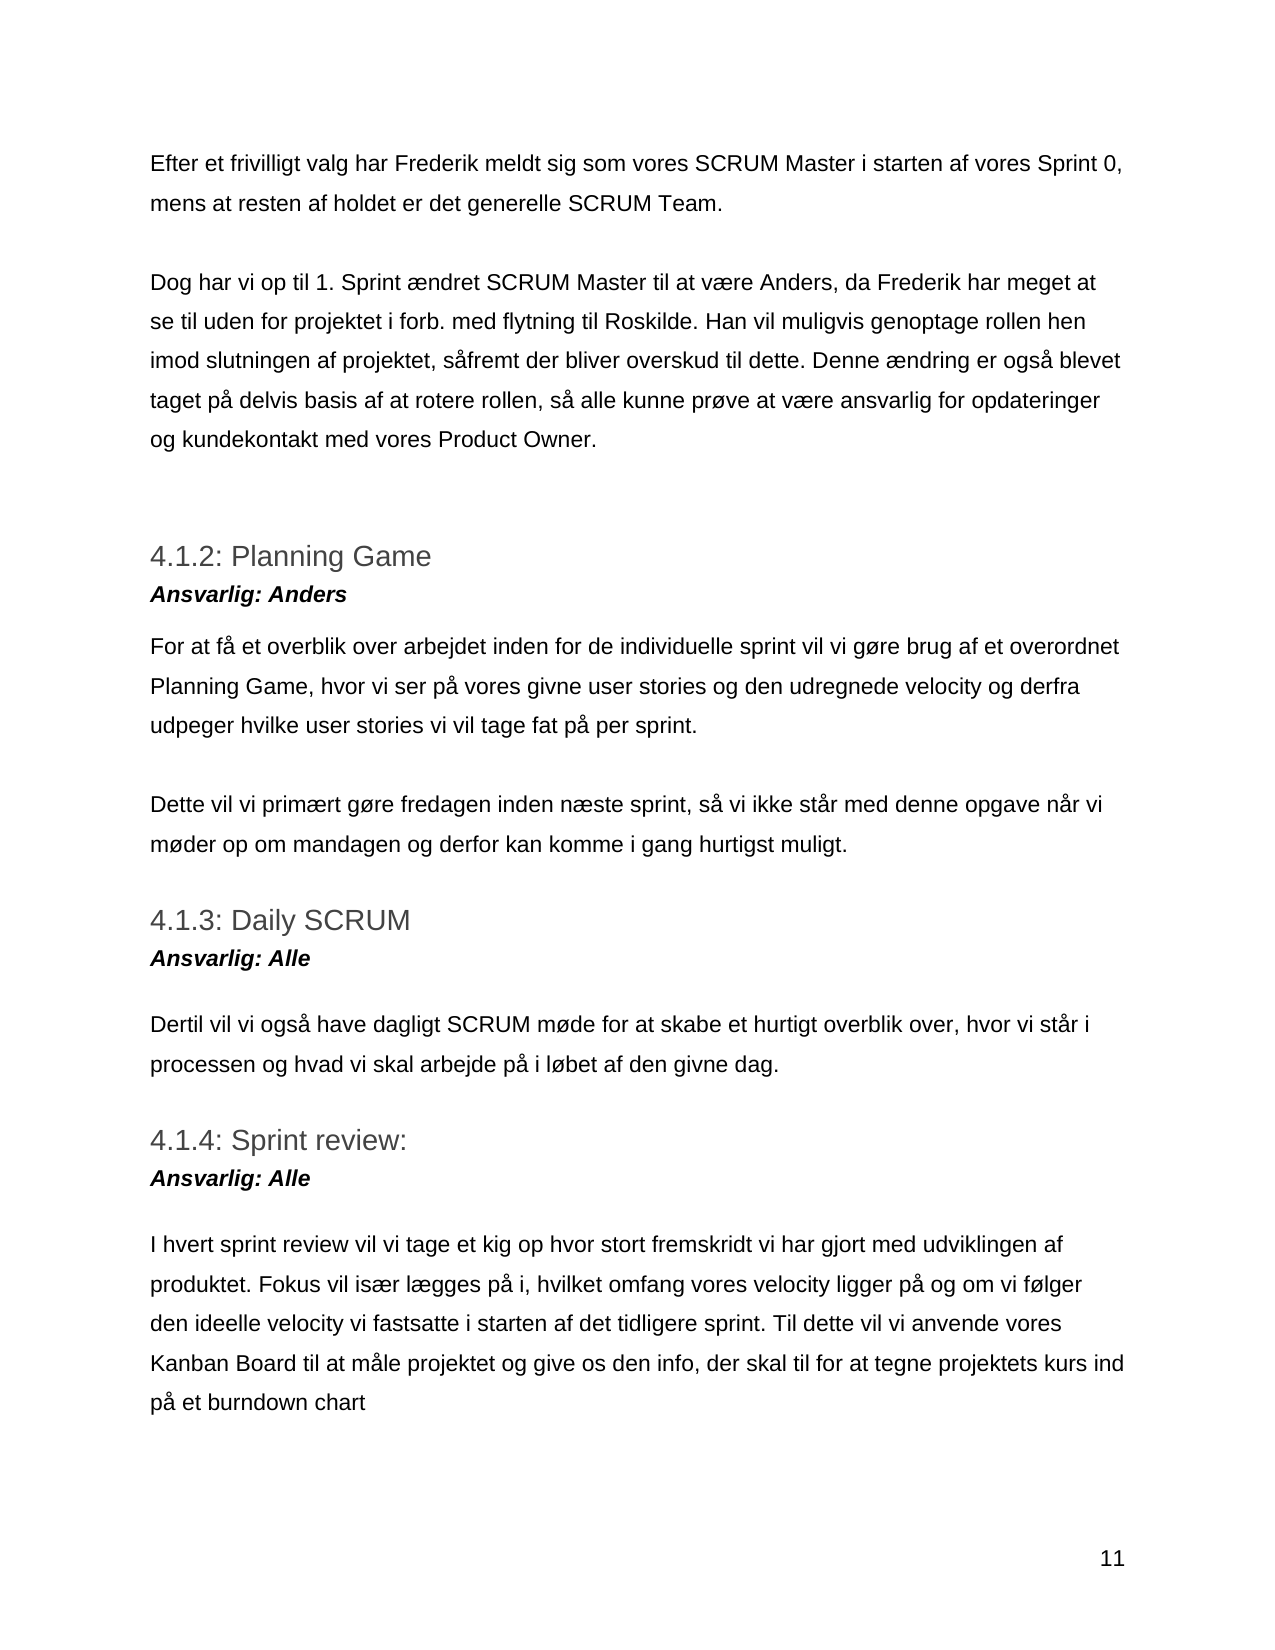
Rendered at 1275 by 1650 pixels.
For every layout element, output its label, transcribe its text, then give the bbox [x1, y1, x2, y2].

text Efter et frivilligt valg har Frederik meldt sig som vores SCRUM Master i starten af vores Sprint 0, mens at resten af holdet er det generelle SCRUM Team. [150, 150, 1125, 216]
text Ansvarlig: Alle [150, 945, 1125, 972]
subtitle 4.1.2: Planning Game [150, 539, 1125, 572]
text Dette vil vi primært gøre fredagen inden næste sprint, så vi ikke står med denne opgave når vi møder op om mandagen og derfor kan komme i gang hurtigst muligt. [150, 791, 1125, 857]
text For at få et overblik over arbejdet inden for de individuelle sprint vil vi gøre brug af et overordnet Planning Game, hvor vi ser på vores givne user stories og den udregnede velocity og derfra udpeger hvilke user stories vi vil tage fat på per sprint. [150, 633, 1125, 738]
subtitle 4.1.3: Daily SCRUM [150, 903, 1125, 937]
subtitle 4.1.4: Sprint review: [150, 1123, 1125, 1157]
text Dog har vi op til 1. Sprint ændret SCRUM Master til at være Anders, da Frederik har meget at se til uden for projektet i forb. med flytning til Roskilde. Han vil muligvis genoptage rollen hen imod slutningen af projektet, såfremt der bliver overskud til dette. Denne ændring er også blevet taget på delvis basis af at rotere rollen, så alle kunne prøve at være ansvarlig for opdateringer og kundekontakt med vores Product Owner. [150, 268, 1125, 453]
text Dertil vil vi også have dagligt SCRUM møde for at skabe et hurtigt overblik over, hvor vi står i processen og hvad vi skal arbejde på i løbet af den givne dag. [150, 1011, 1125, 1077]
text Ansvarlig: Anders [150, 581, 1125, 607]
text Ansvarlig: Alle [150, 1165, 1125, 1192]
text I hvert sprint review vil vi tage et kig op hvor stort fremskridt vi har gjort med udviklingen af produktet. Fokus vil især lægges på i, hvilket omfang vores velocity ligger på og om vi følger den ideelle velocity vi fastsatte i starten af det tidligere sprint. Til dette vil vi anvende vores Kanban Board til at måle projektet og give os den info, der skal til for at tegne projektets kurs ind på et burndown chart [150, 1231, 1125, 1415]
